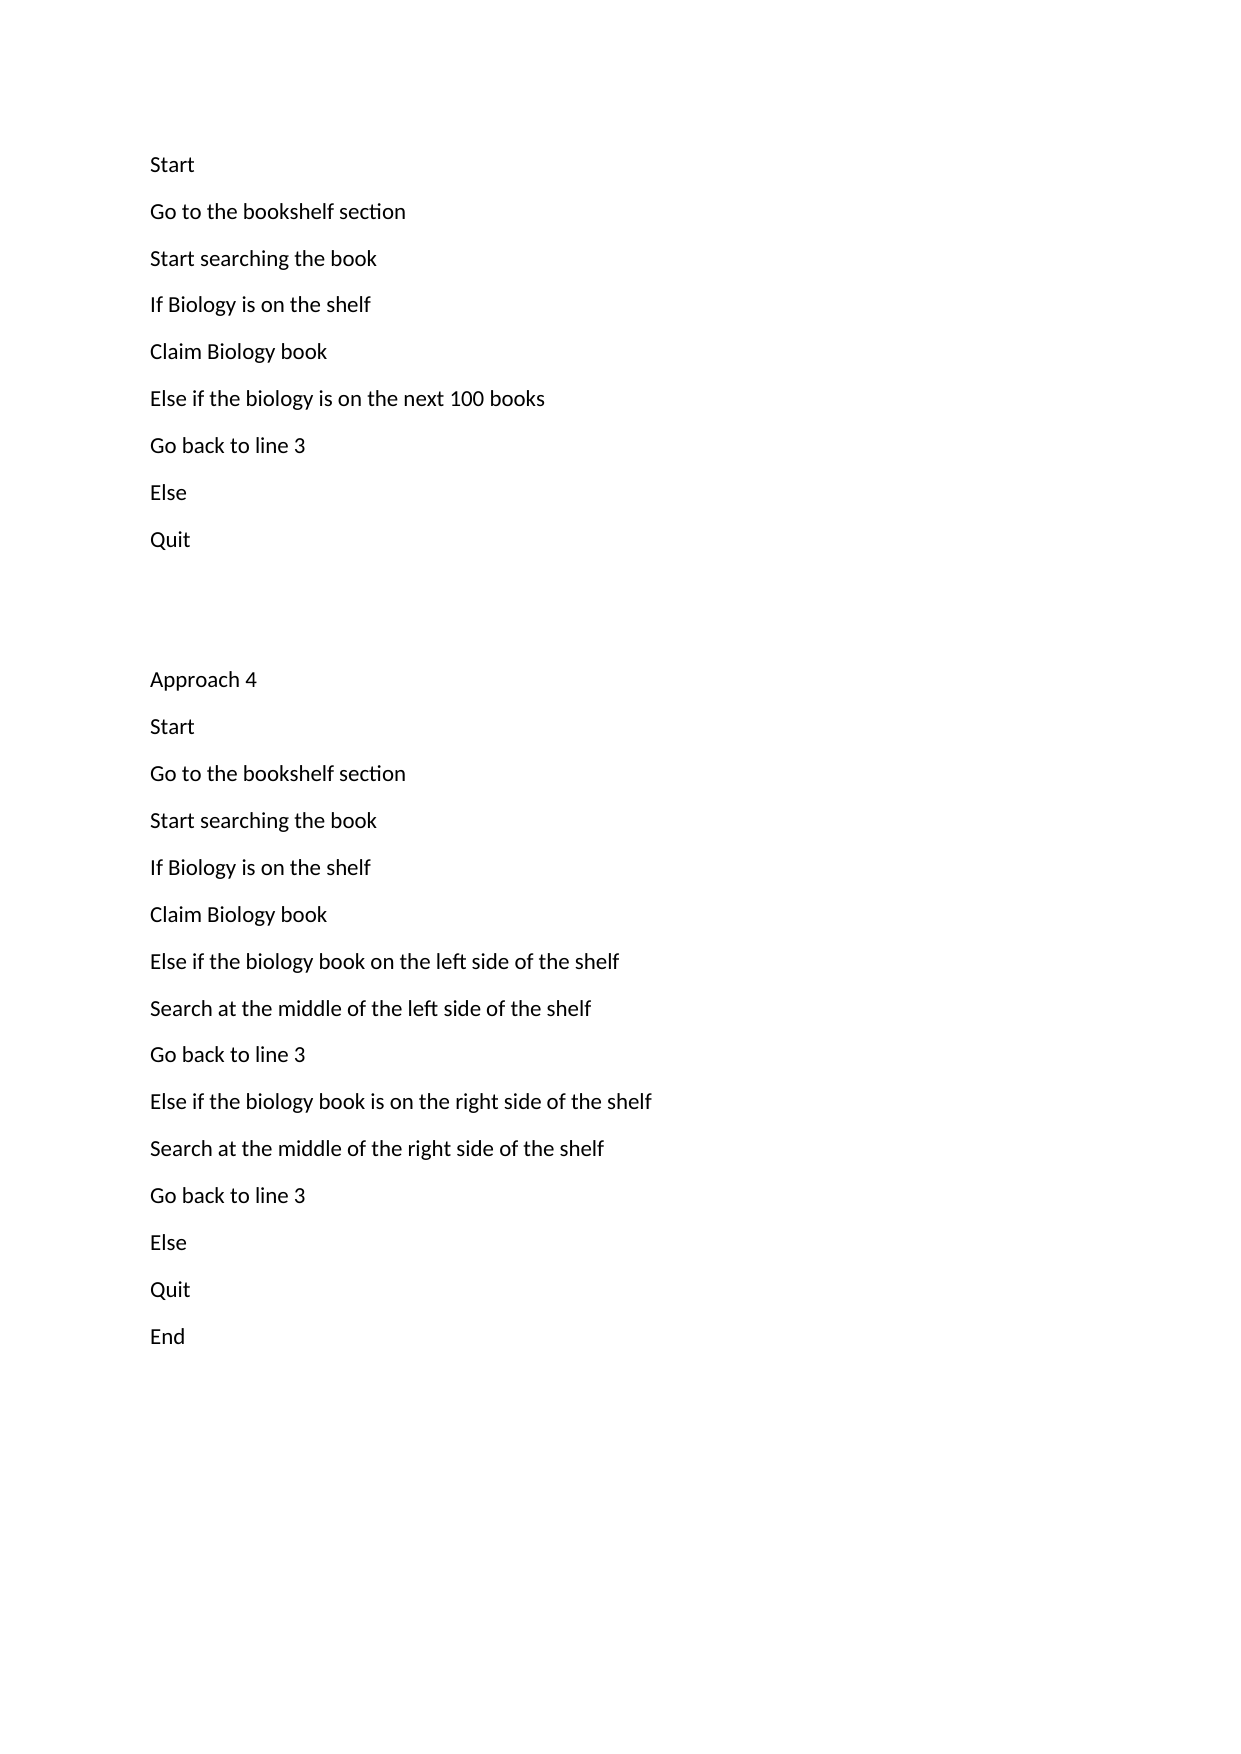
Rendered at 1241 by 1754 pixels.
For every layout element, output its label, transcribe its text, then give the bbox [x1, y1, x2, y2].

text End [150, 1322, 1090, 1350]
text Go back to line 3 [150, 431, 1090, 459]
text Else [150, 1228, 1090, 1256]
text Claim Biology book [150, 900, 1090, 928]
text If Biology is on the shelf [150, 291, 1090, 319]
text Quit [150, 1275, 1090, 1303]
text Else if the biology is on the next 100 books [150, 384, 1090, 412]
text Start searching the book [150, 806, 1090, 834]
text Start [150, 712, 1090, 741]
text Start [150, 150, 1090, 178]
text Quit [150, 525, 1090, 553]
text Else if the biology book is on the right side of the shelf [150, 1087, 1090, 1116]
text Approach 4 [150, 666, 1090, 694]
text If Biology is on the shelf [150, 853, 1090, 881]
text Go back to line 3 [150, 1041, 1090, 1069]
text Go back to line 3 [150, 1181, 1090, 1209]
text Else if the biology book on the left side of the shelf [150, 947, 1090, 975]
text Search at the middle of the right side of the shelf [150, 1134, 1090, 1162]
text Go to the bookshelf section [150, 759, 1090, 787]
text Start searching the book [150, 244, 1090, 272]
text Else [150, 478, 1090, 506]
text Go to the bookshelf section [150, 197, 1090, 225]
text Search at the middle of the left side of the shelf [150, 994, 1090, 1022]
text Claim Biology book [150, 337, 1090, 366]
